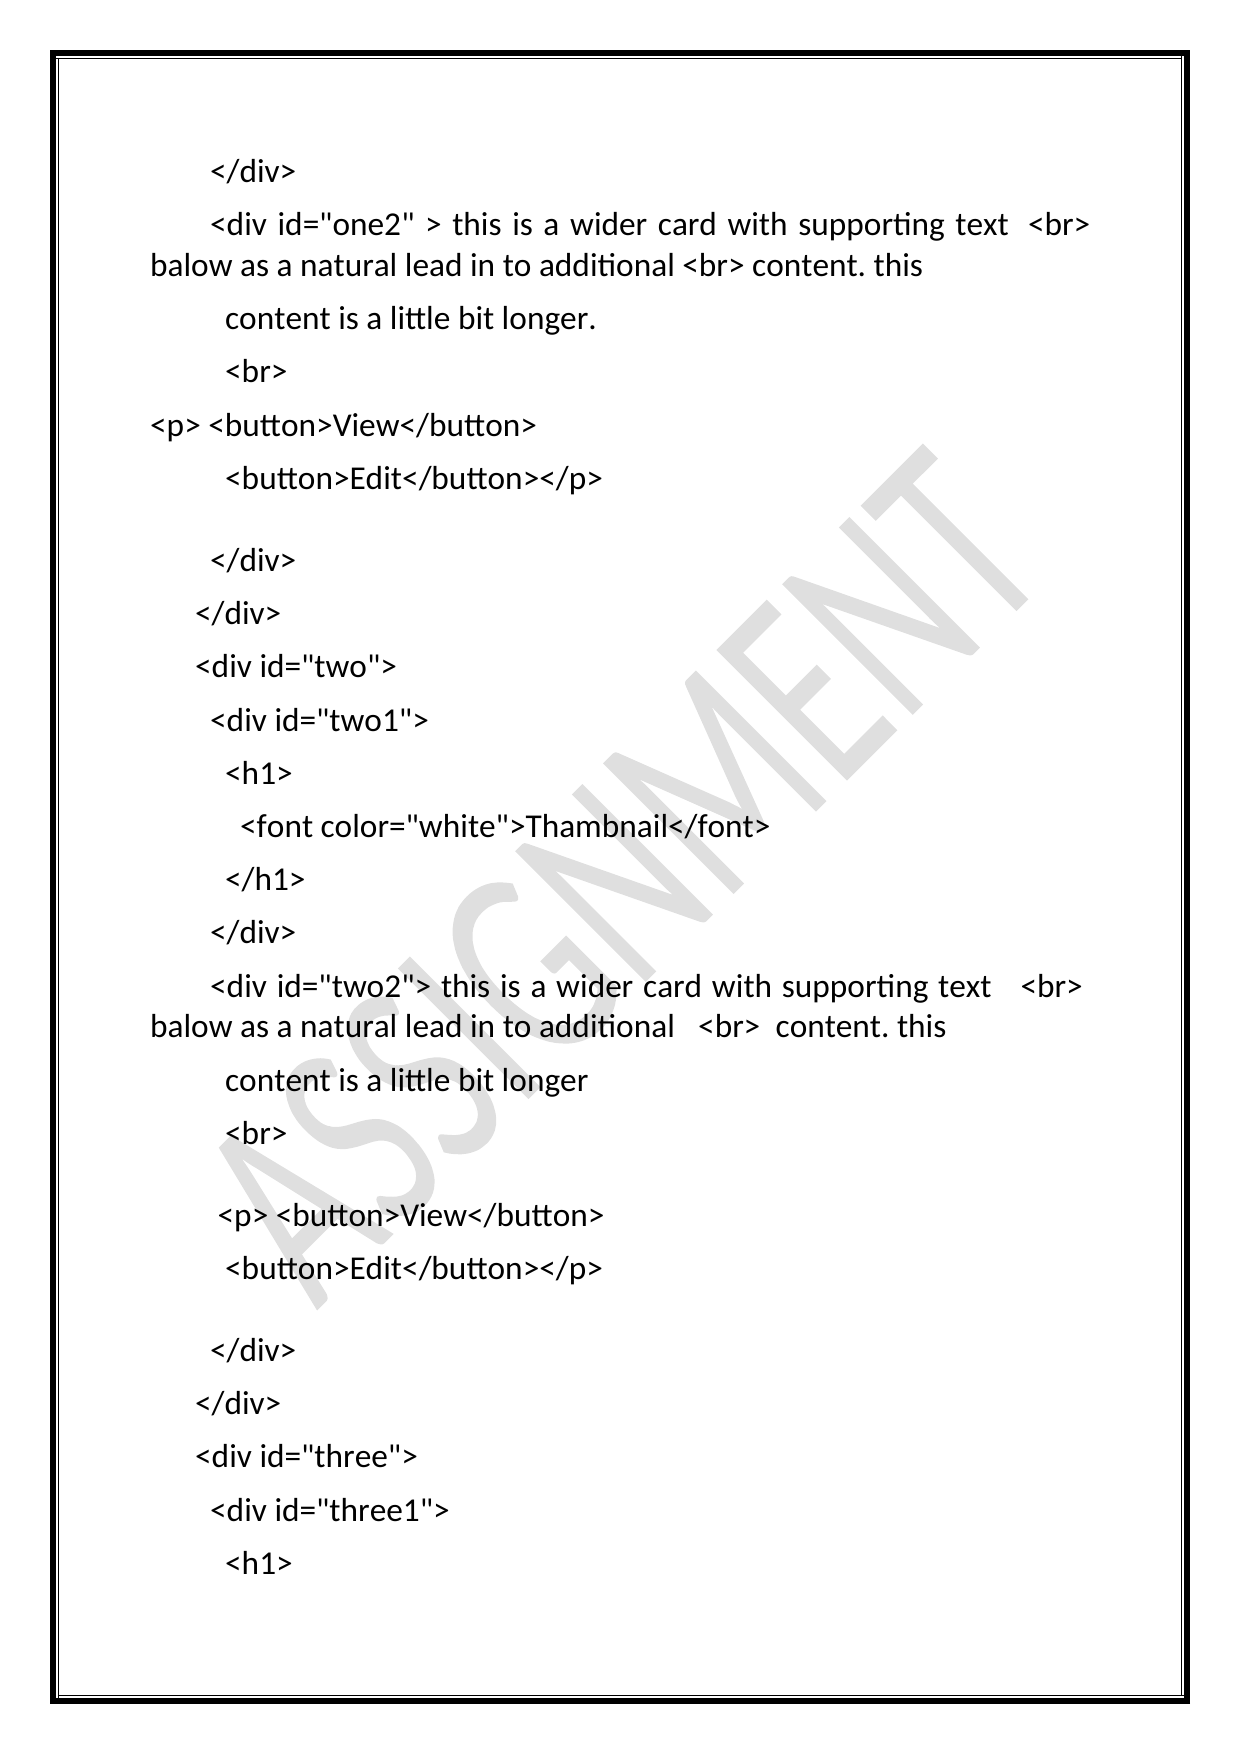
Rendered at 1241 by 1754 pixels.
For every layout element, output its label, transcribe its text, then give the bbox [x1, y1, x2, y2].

text <div id="two1"> [150, 698, 1090, 739]
text </div> [150, 1382, 1090, 1423]
text <br> [150, 1112, 1090, 1153]
text content is a little bit longer. [150, 297, 1090, 338]
text <br> [150, 350, 1090, 391]
text </h1> [150, 858, 1090, 899]
text </div> [150, 539, 1090, 579]
text <button>Edit</button></p> [150, 457, 1090, 498]
text </div> [150, 1329, 1090, 1370]
text <font color="white">Thambnail</font> [150, 805, 1090, 846]
text <div id="three1"> [150, 1489, 1090, 1529]
text <div id="two"> [150, 645, 1090, 686]
text <div id="three"> [150, 1436, 1090, 1476]
text </div> [150, 911, 1090, 952]
text </div> [150, 150, 1090, 191]
text </div> [150, 592, 1090, 633]
text <button>Edit</button></p> [150, 1247, 1090, 1288]
text <h1> [150, 1542, 1090, 1583]
text <p> <button>View</button> [150, 1194, 1090, 1234]
text <p> <button>View</button> [150, 404, 1090, 444]
text <div id="one2" > this is a wider card with supporting text <br> balow as a natural lead in to additional <br> content. this [150, 203, 1090, 285]
text <h1> [150, 752, 1090, 792]
text content is a little bit longer [150, 1059, 1090, 1099]
text <div id="two2"> this is a wider card with supporting text <br> balow as a natural lead in to additional <br> content. this [150, 965, 1090, 1046]
